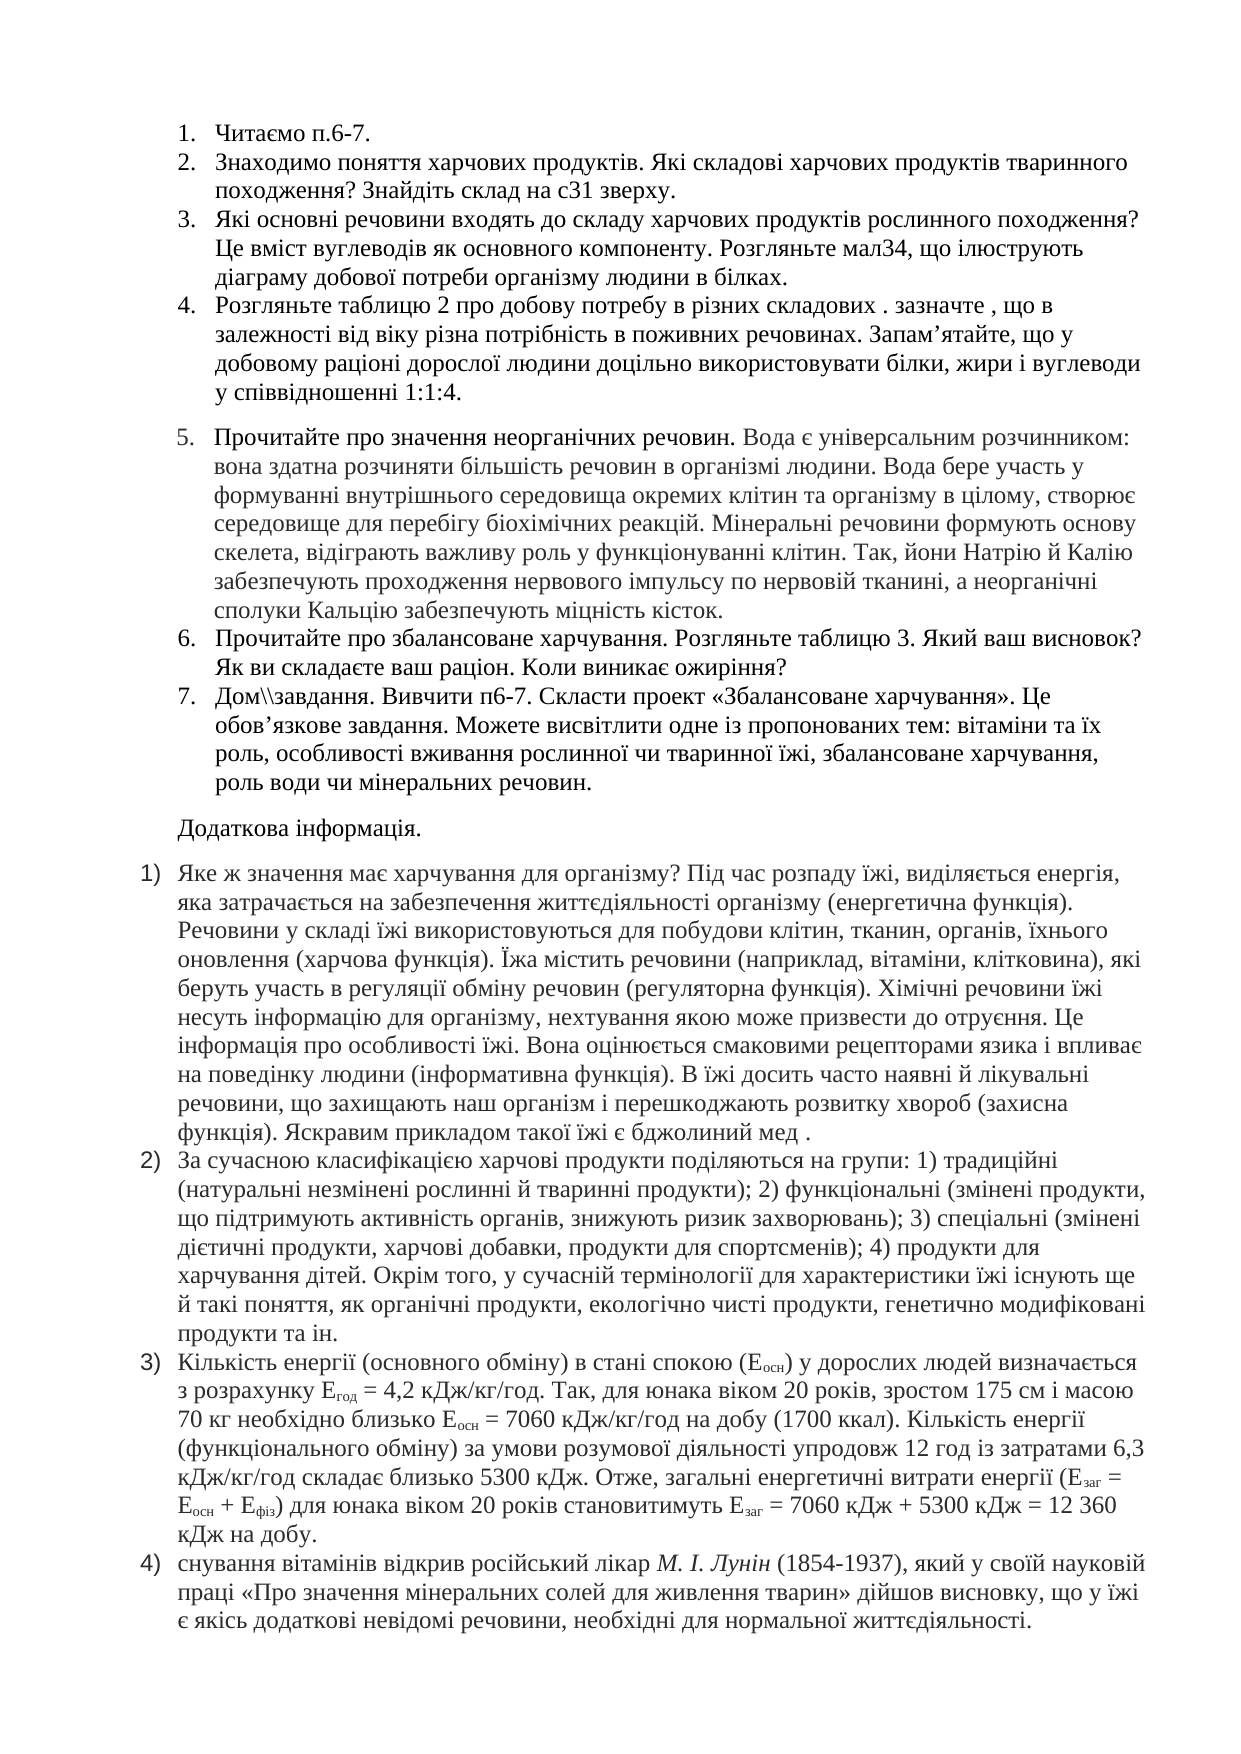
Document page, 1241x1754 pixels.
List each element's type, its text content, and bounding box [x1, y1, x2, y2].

list Розгляньте таблицю 2 про добову потребу в різних складових . зазначте , що в залежності від віку різна потрібність в поживних речовинах. Запам’ятайте, що у добовому раціоні дорослої людини доцільно використовувати білки, жири і вуглеводи у співвідношенні 1:1:4. [177, 291, 1152, 406]
list Яке ж значення має харчування для організму? Під час розпаду їжі, виділяється енергія, яка затрачається на забезпечення життєдіяльності організму (енергетична функція). Речовини у складі їжі використовуються для побудови клітин, тканин, органів, їхнього оновлення (харчова функція). Їжа містить речовини (наприклад, вітаміни, клітковина), які беруть участь в регуляції обміну речовин (регуляторна функція). Хімічні речовини їжі несуть інформацію для організму, нехтування якою може призвести до отруєння. Це інформація про особливості їжі. Вона оцінюється смаковими рецепторами язика і впливає на поведінку людини (інформативна функція). В їжі досить часто наявні й лікувальні речовини, що захищають наш організм і перешкоджають розвитку хвороб (захисна функція). Яскравим прикладом такої їжі є бджолиний мед . [811, 858, 1152, 1146]
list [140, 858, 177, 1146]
list Читаємо п.6-7. [177, 118, 1152, 147]
list Які основні речовини входять до складу харчових продуктів рослинного походження? Це вміст вуглеводів як основного компоненту. Розгляньте мал34, що ілюструють діаграму добової потреби організму людини в білках. [177, 204, 1152, 291]
list Знаходимо поняття харчових продуктів. Які складові харчових продуктів тваринного походження? Знайдіть склад на с31 зверху. [177, 147, 1152, 204]
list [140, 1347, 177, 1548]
list Прочитайте про збалансоване харчування. Розгляньте таблицю 3. Який ваш висновок? Як ви складаєте ваш раціон. Коли виникає ожиріння? [177, 623, 1152, 681]
list снування вітамінів відкрив російський лікар М. І. Лунін (1854-1937), який у своїй науковій праці «Про значення мінеральних солей для живлення тварин» дійшов висновку, що у їжі є якісь додаткові невідомі речовини, необхідні для нормальної життєдіяльності. [140, 1548, 1152, 1634]
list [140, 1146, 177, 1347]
list Дом\\завдання. Вивчити п6-7. Скласти проект «Збалансоване харчування». Це обов’язкове завдання. Можете висвітлити одне із пропонованих тем: вітаміни та їх роль, особливості вживання рослинної чи тваринної їжі, збалансоване харчування, роль води чи мінеральних речовин. [177, 681, 1152, 796]
text Додаткова інформація. [177, 813, 1152, 841]
list Прочитайте про значення неорганічних речовин. Вода є універсальним розчинником: вона здатна розчиняти більшість речовин в організмі людини. Вода бере участь у формуванні внутрішнього середовища окремих клітин та організму в цілому, створює середовище для перебігу біохімічних реакцій. Мінеральні речовини формують основу скелета, відіграють важливу роль у функціонуванні клітин. Так, йони Натрію й Калію забезпечують проходження нервового імпульсу по нервовій тканині, а неорганічні сполуки Кальцію забезпечують міцність кісток. [176, 422, 1152, 623]
list За сучасною класифікацією харчові продукти поділяються на групи: 1) традиційні (натуральні незмінені рослинні й тваринні продукти); 2) функціональні (змінені продукти, що підтримують активність органів, знижують ризик захворювань); 3) спеціальні (змінені дієтичні продукти, харчові добавки, продукти для спортсменів); 4) продукти для харчування дітей. Окрім того, у сучасній термінології для характеристики їжі існують ще й такі поняття, як органічні продукти, екологічно чисті продукти, генетично модифіковані продукти та ін. [338, 1146, 1152, 1347]
list Кількість енергії (основного обміну) в стані спокою (Еосн) у дорослих людей визначається з розрахунку Егод = 4,2 кДж/кг/год. Так, для юнака віком 20 років, зростом 175 см і масою 70 кг необхідно близько Еосн = 7060 кДж/кг/год на добу (1700 ккал). Кількість енергії (функціонального обміну) за умови розумової діяльності упродовж 12 год із затратами 6,3 кДж/кг/год складає близько 5300 кДж. Отже, загальні енергетичні витрати енергії (Езаг = Еосн + Ефіз) для юнака віком 20 років становитимуть Езаг = 7060 кДж + 5300 кДж = 12 360 кДж на добу. [317, 1347, 1152, 1548]
